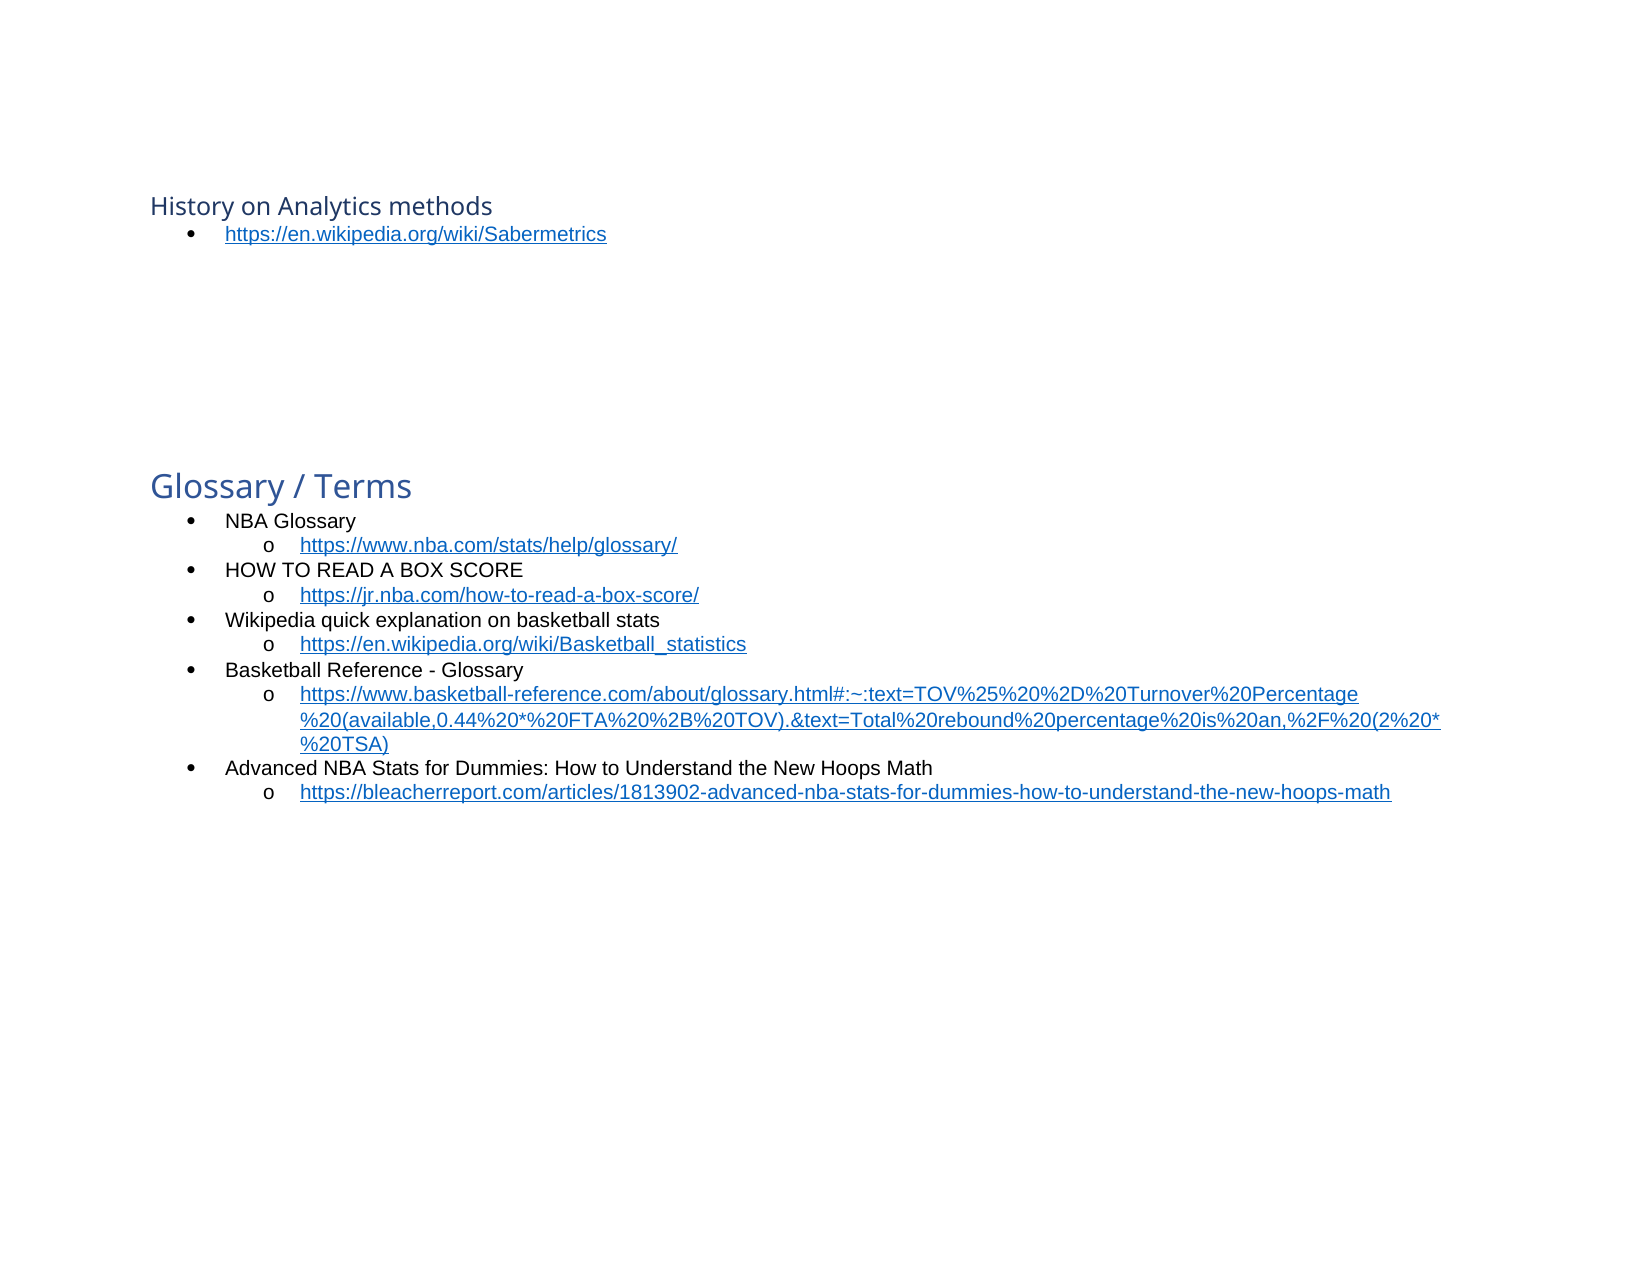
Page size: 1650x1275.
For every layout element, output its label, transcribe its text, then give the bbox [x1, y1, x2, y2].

list https://bleacherreport.com/articles/1813902-advanced-nba-stats-for-dummies-how-to-understand-the-new-hoops-math [262, 780, 1500, 806]
list https://www.nba.com/stats/help/glossary/ [262, 532, 1500, 558]
list https://www.basketball-reference.com/about/glossary.html#:~:text=TOV%25%20%2D%20Turnover%20Percentage%20(available,0.44%20*%20FTA%20%2B%20TOV).&text=Total%20rebound%20percentage%20is%20an,%2F%20(2%20*%20TSA) [262, 682, 1500, 756]
list Basketball Reference - Glossary [187, 658, 1500, 682]
subtitle History on Analytics methods [150, 188, 1500, 222]
list https://en.wikipedia.org/wiki/Sabermetrics [187, 222, 1500, 246]
list Advanced NBA Stats for Dummies: How to Understand the New Hoops Math [187, 756, 1500, 780]
list NBA Glossary [187, 508, 1500, 532]
list HOW TO READ A BOX SCORE [187, 558, 1500, 582]
subtitle Glossary / Terms [150, 463, 1500, 508]
list https://en.wikipedia.org/wiki/Basketball_statistics [262, 632, 1500, 658]
list https://jr.nba.com/how-to-read-a-box-score/ [262, 582, 1500, 608]
list Wikipedia quick explanation on basketball stats [187, 608, 1500, 632]
